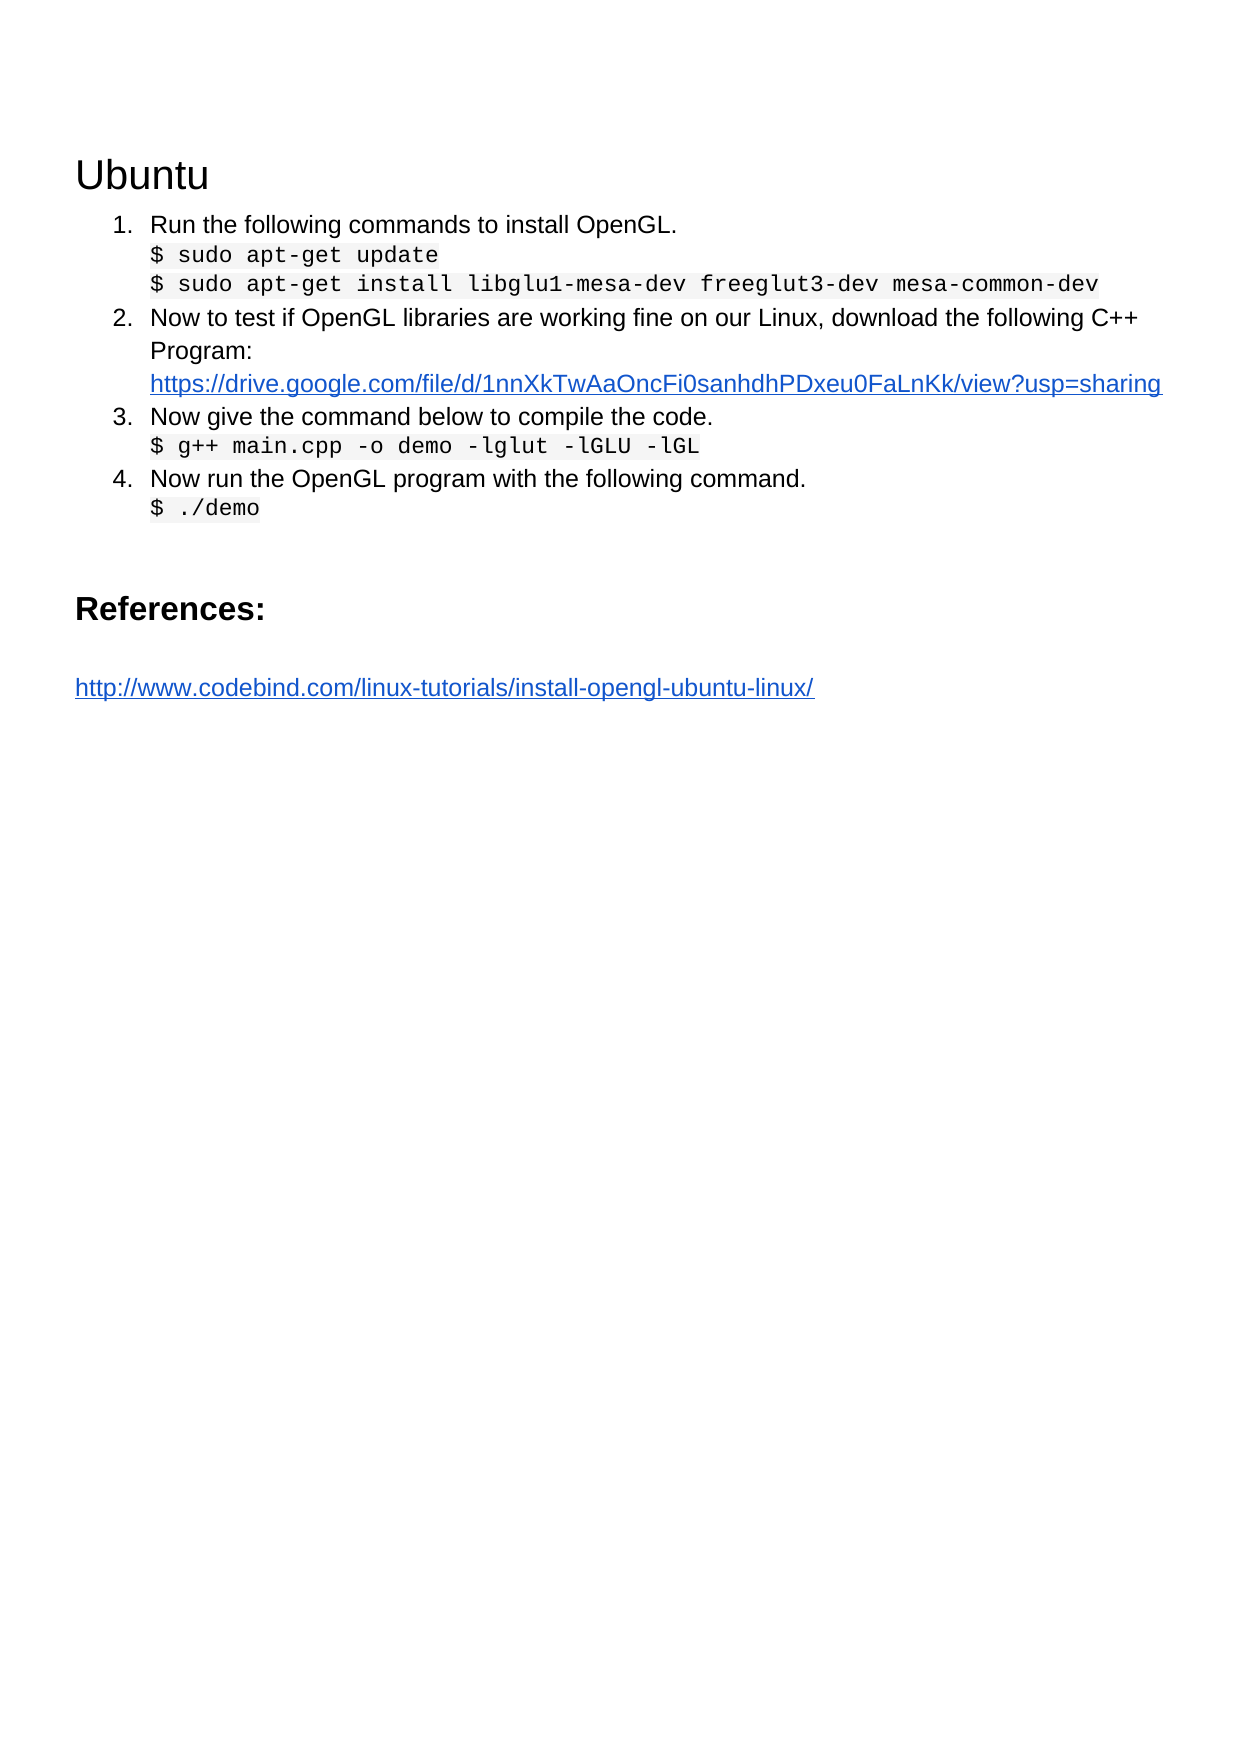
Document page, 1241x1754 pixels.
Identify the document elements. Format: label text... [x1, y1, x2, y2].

text http://www.codebind.com/linux-tutorials/install-opengl-ubuntu-linux/ [75, 673, 1165, 701]
list Now run the OpenGL program with the following command. $ ./demo [112, 464, 1165, 523]
list Now give the command below to compile the code. $ g++ main.cpp -o demo -lglut -lGLU -lGL [112, 402, 1165, 460]
subtitle References: [75, 589, 1165, 627]
list Run the following commands to install OpenGL. $ sudo apt-get update $ sudo apt-get install libglu1-mesa-dev freeglut3-dev mesa-common-dev [112, 210, 1165, 299]
list Now to test if OpenGL libraries are working fine on our Linux, download the following C++ Program: https://drive.google.com/file/d/1nnXkTwAaOncFi0sanhdhPDxeu0FaLnKk/view?usp=sharing [112, 303, 1165, 397]
subtitle Ubuntu [75, 150, 1165, 198]
